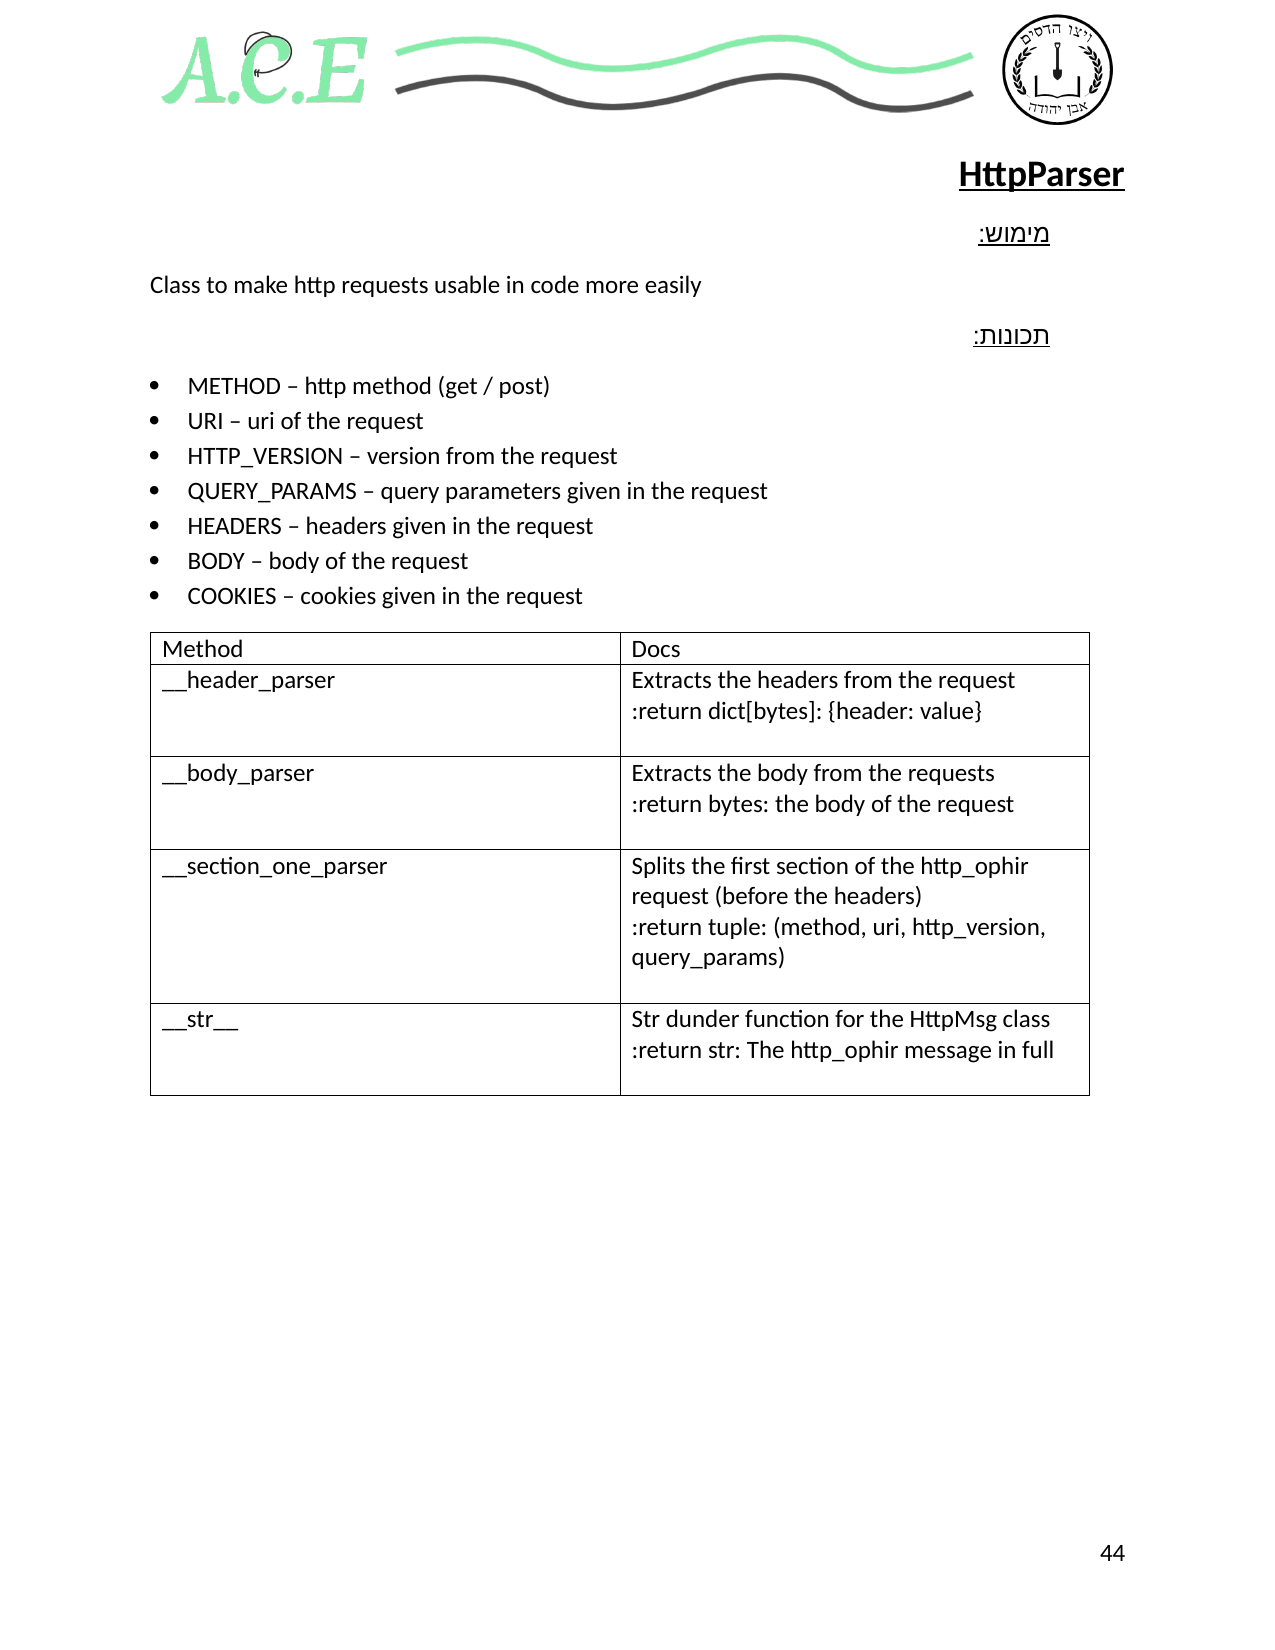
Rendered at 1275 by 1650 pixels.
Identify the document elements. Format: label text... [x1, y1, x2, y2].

list HEADERS – headers given in the request [150, 510, 1125, 541]
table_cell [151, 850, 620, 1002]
text תכונות: [150, 321, 1050, 349]
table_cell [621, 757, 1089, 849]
text HttpParser [150, 150, 1125, 196]
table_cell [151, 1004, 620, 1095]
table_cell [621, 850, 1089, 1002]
picture [150, 1, 1125, 139]
text מימוש: [150, 219, 1050, 248]
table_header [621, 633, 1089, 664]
list QUERY_PARAMS – query parameters given in the request [150, 475, 1125, 506]
list METHOD – http method (get / post) [150, 370, 1125, 401]
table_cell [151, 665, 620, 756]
list BODY – body of the request [150, 545, 1125, 576]
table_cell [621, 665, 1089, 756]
list COOKIES – cookies given in the request [150, 580, 1125, 611]
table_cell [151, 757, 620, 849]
list HTTP_VERSION – version from the request [150, 440, 1125, 471]
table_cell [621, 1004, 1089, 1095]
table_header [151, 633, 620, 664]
text Class to make http requests usable in code more easily [150, 269, 1125, 299]
list URI – uri of the request [150, 405, 1125, 436]
